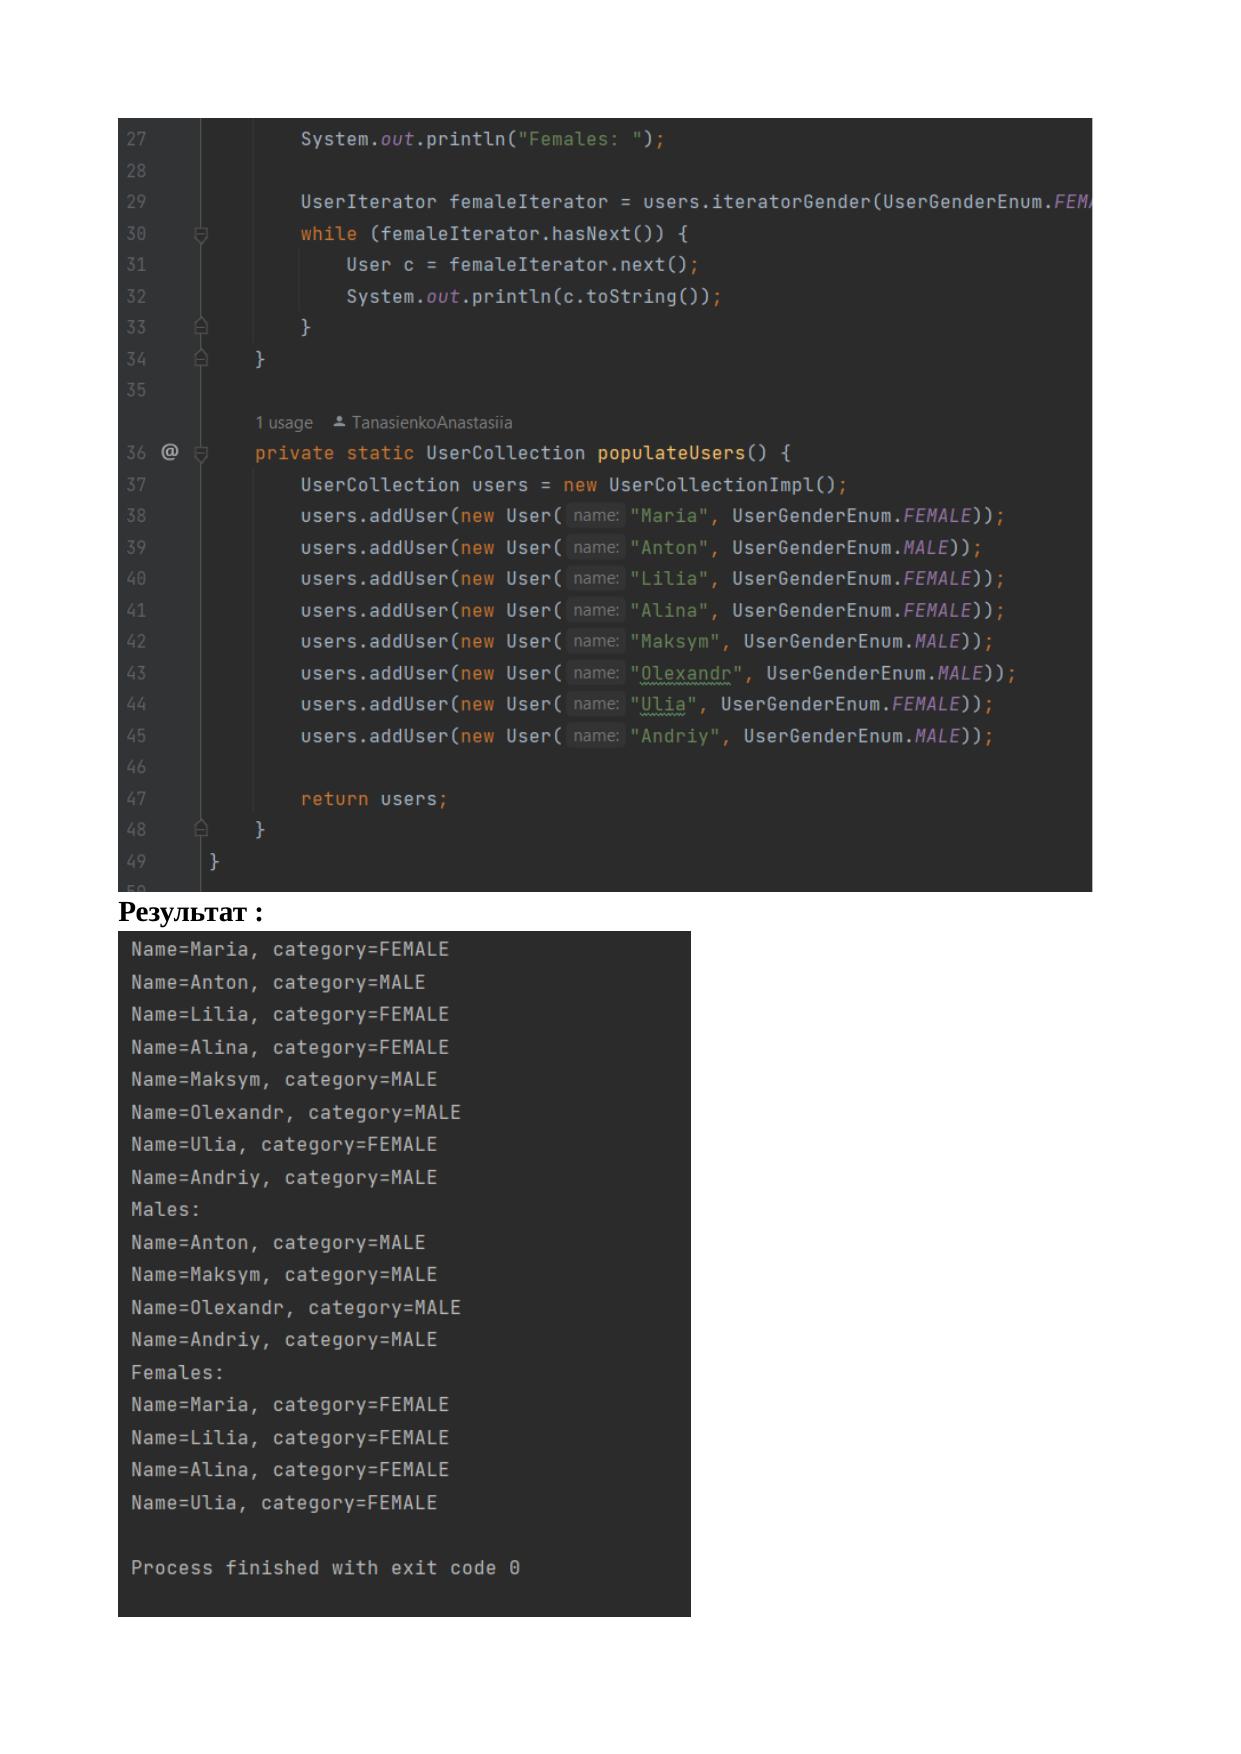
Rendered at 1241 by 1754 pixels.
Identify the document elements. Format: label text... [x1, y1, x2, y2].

picture [118, 931, 691, 1617]
picture [118, 118, 1093, 892]
list Результат : [118, 894, 1093, 928]
